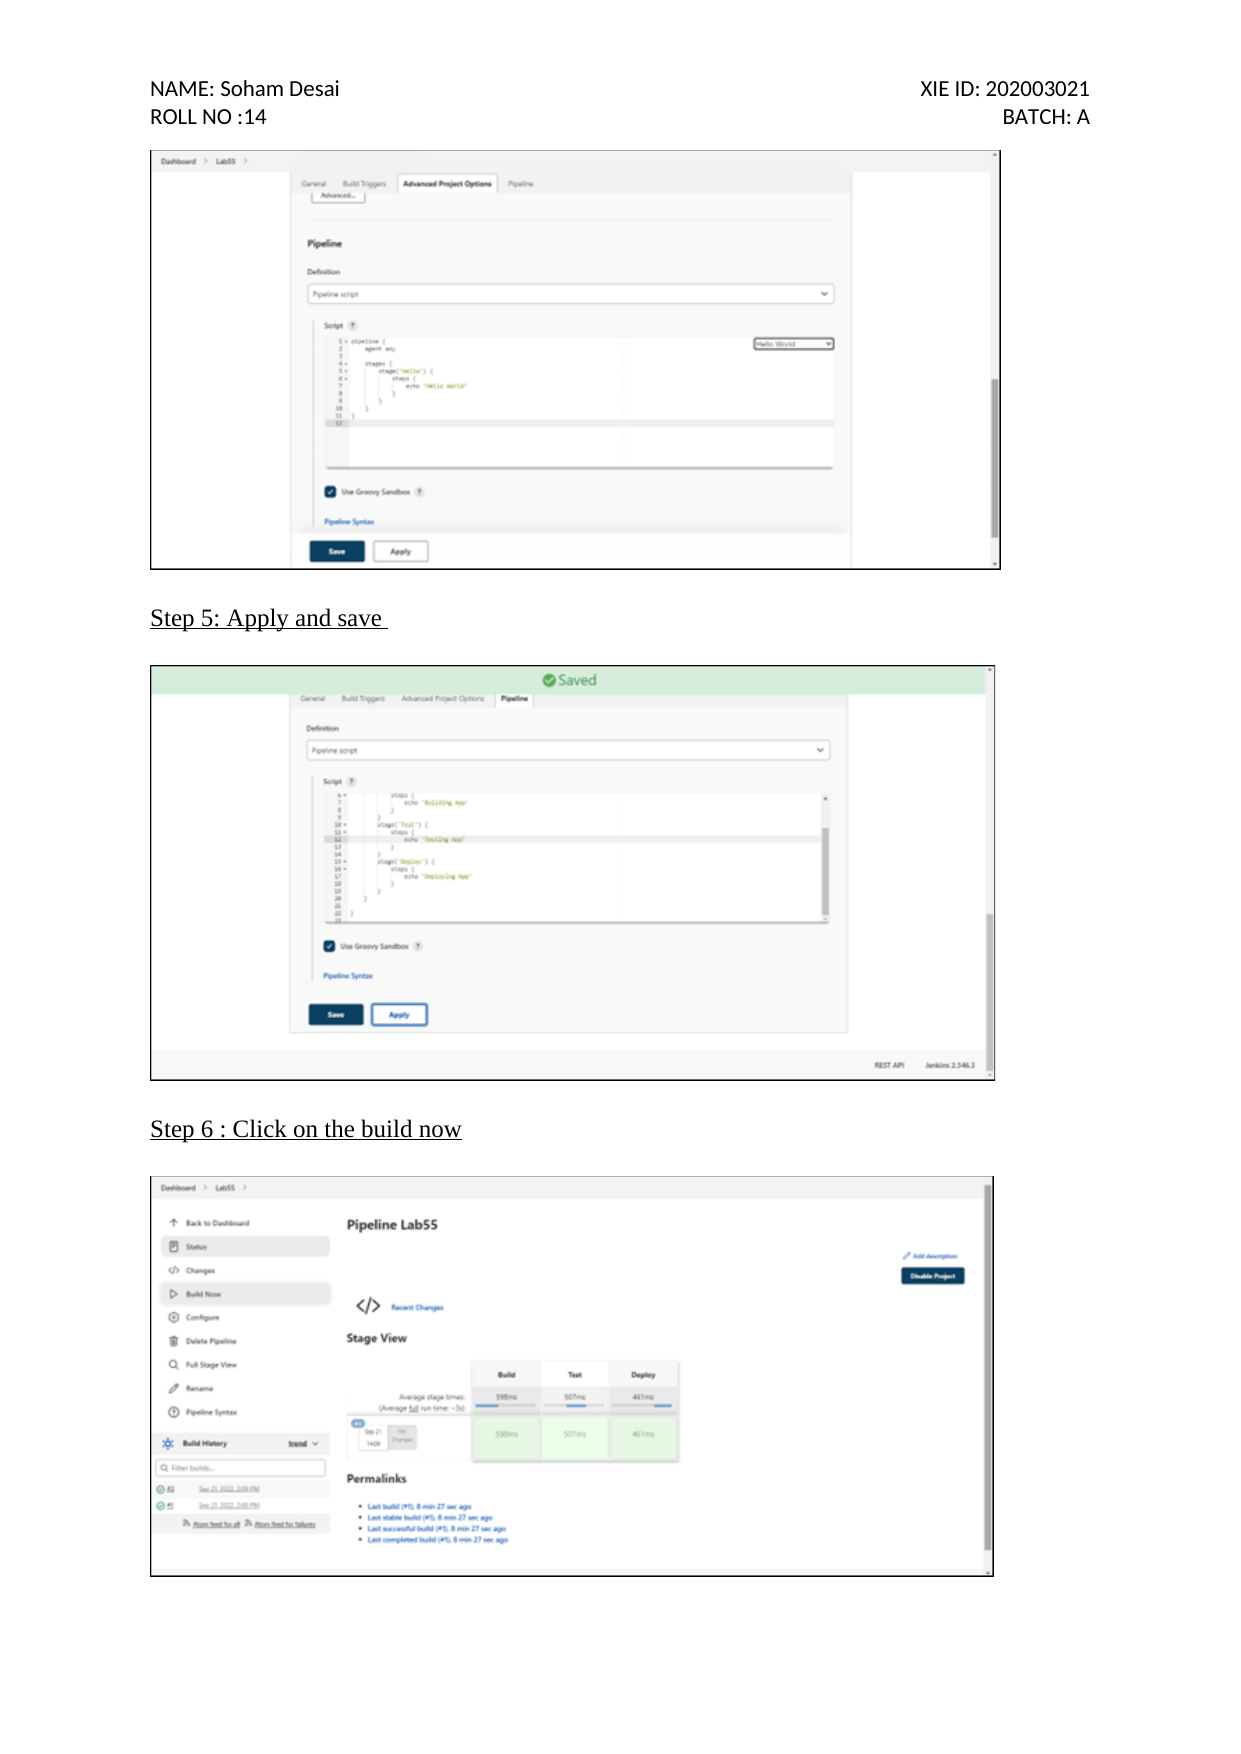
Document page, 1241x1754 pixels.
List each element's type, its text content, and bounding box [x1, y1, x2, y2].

picture [150, 665, 996, 1081]
text Step 6 : Click on the build now [150, 1114, 1090, 1143]
picture [150, 150, 1001, 570]
picture [150, 1176, 994, 1577]
text Step 5: Apply and save [150, 603, 1090, 632]
